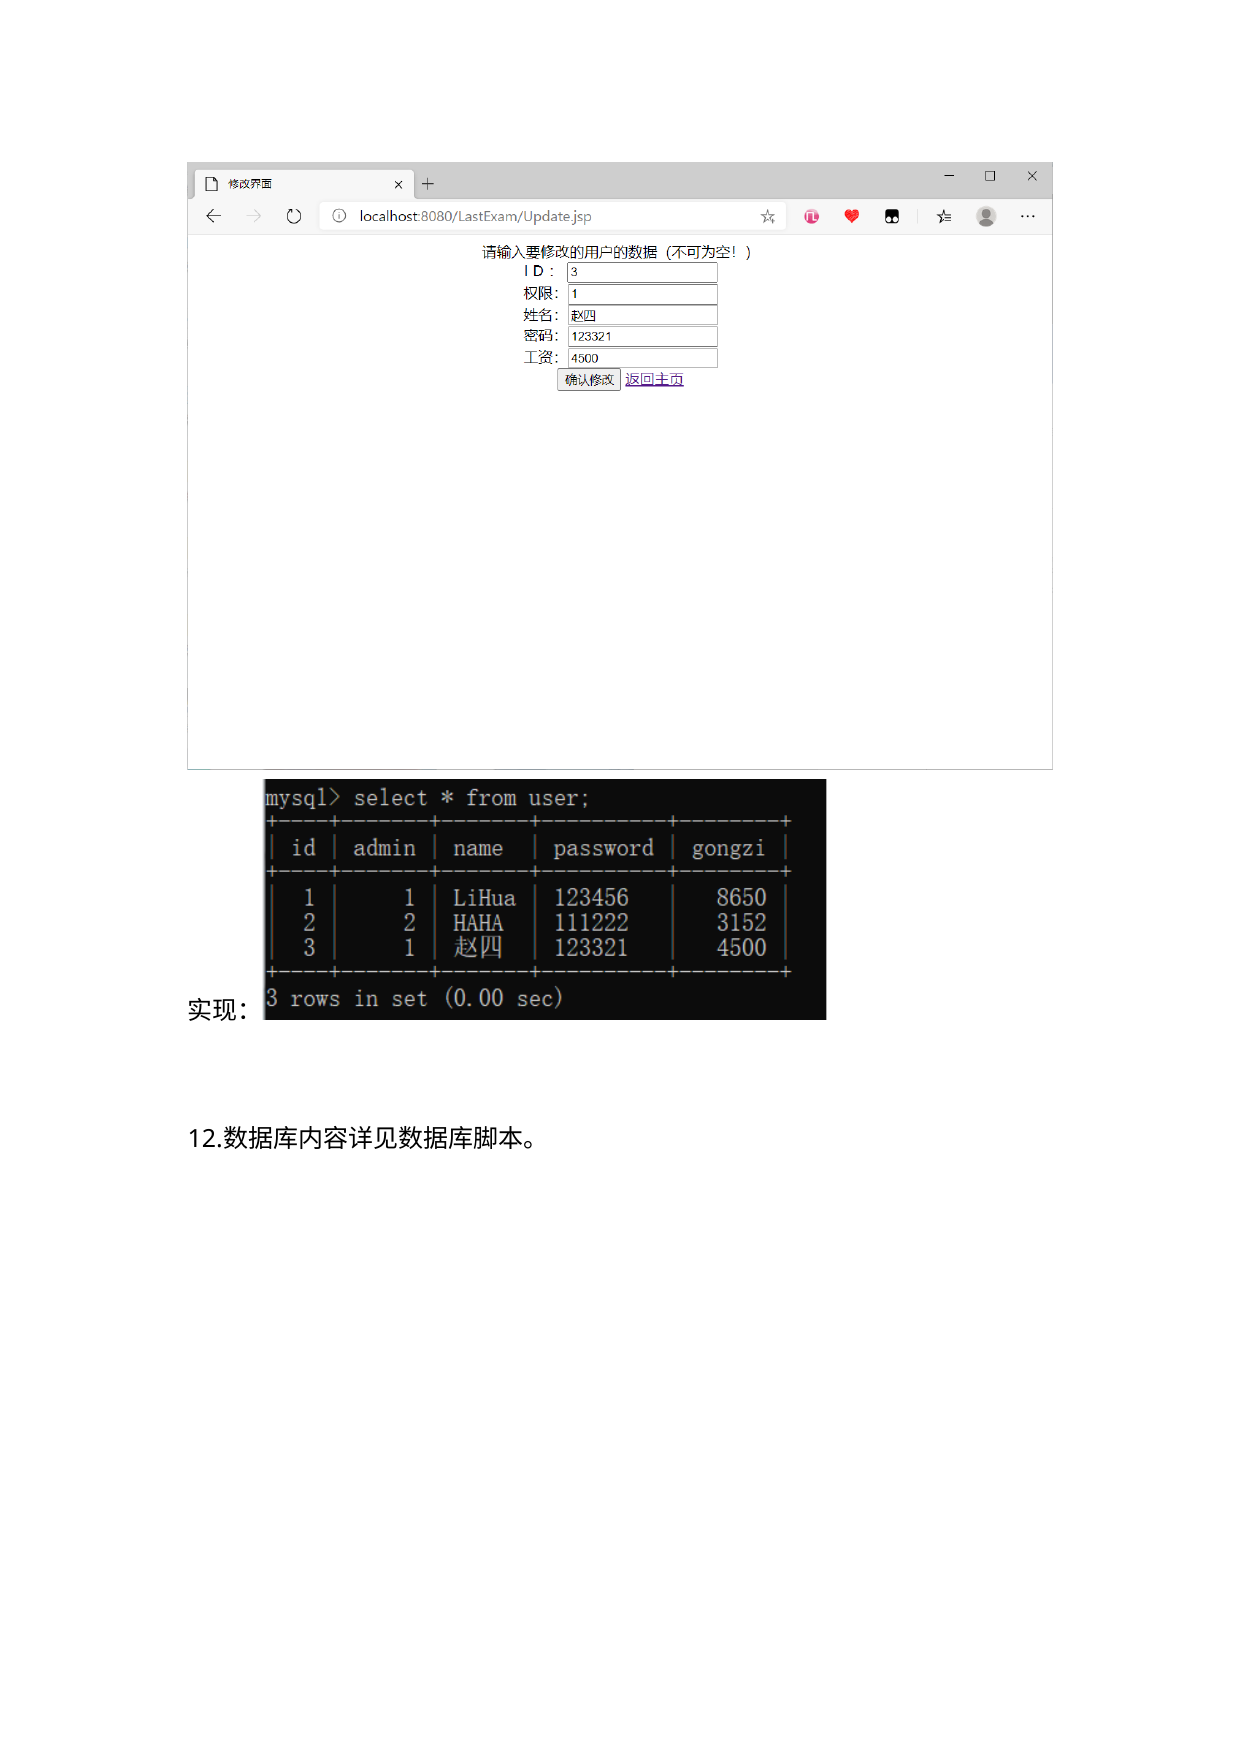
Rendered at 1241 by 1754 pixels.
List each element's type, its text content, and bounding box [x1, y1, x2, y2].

picture [187, 162, 1053, 770]
text 12.数据库内容详见数据库脚本。 [187, 1104, 1053, 1169]
picture [262, 779, 827, 1020]
